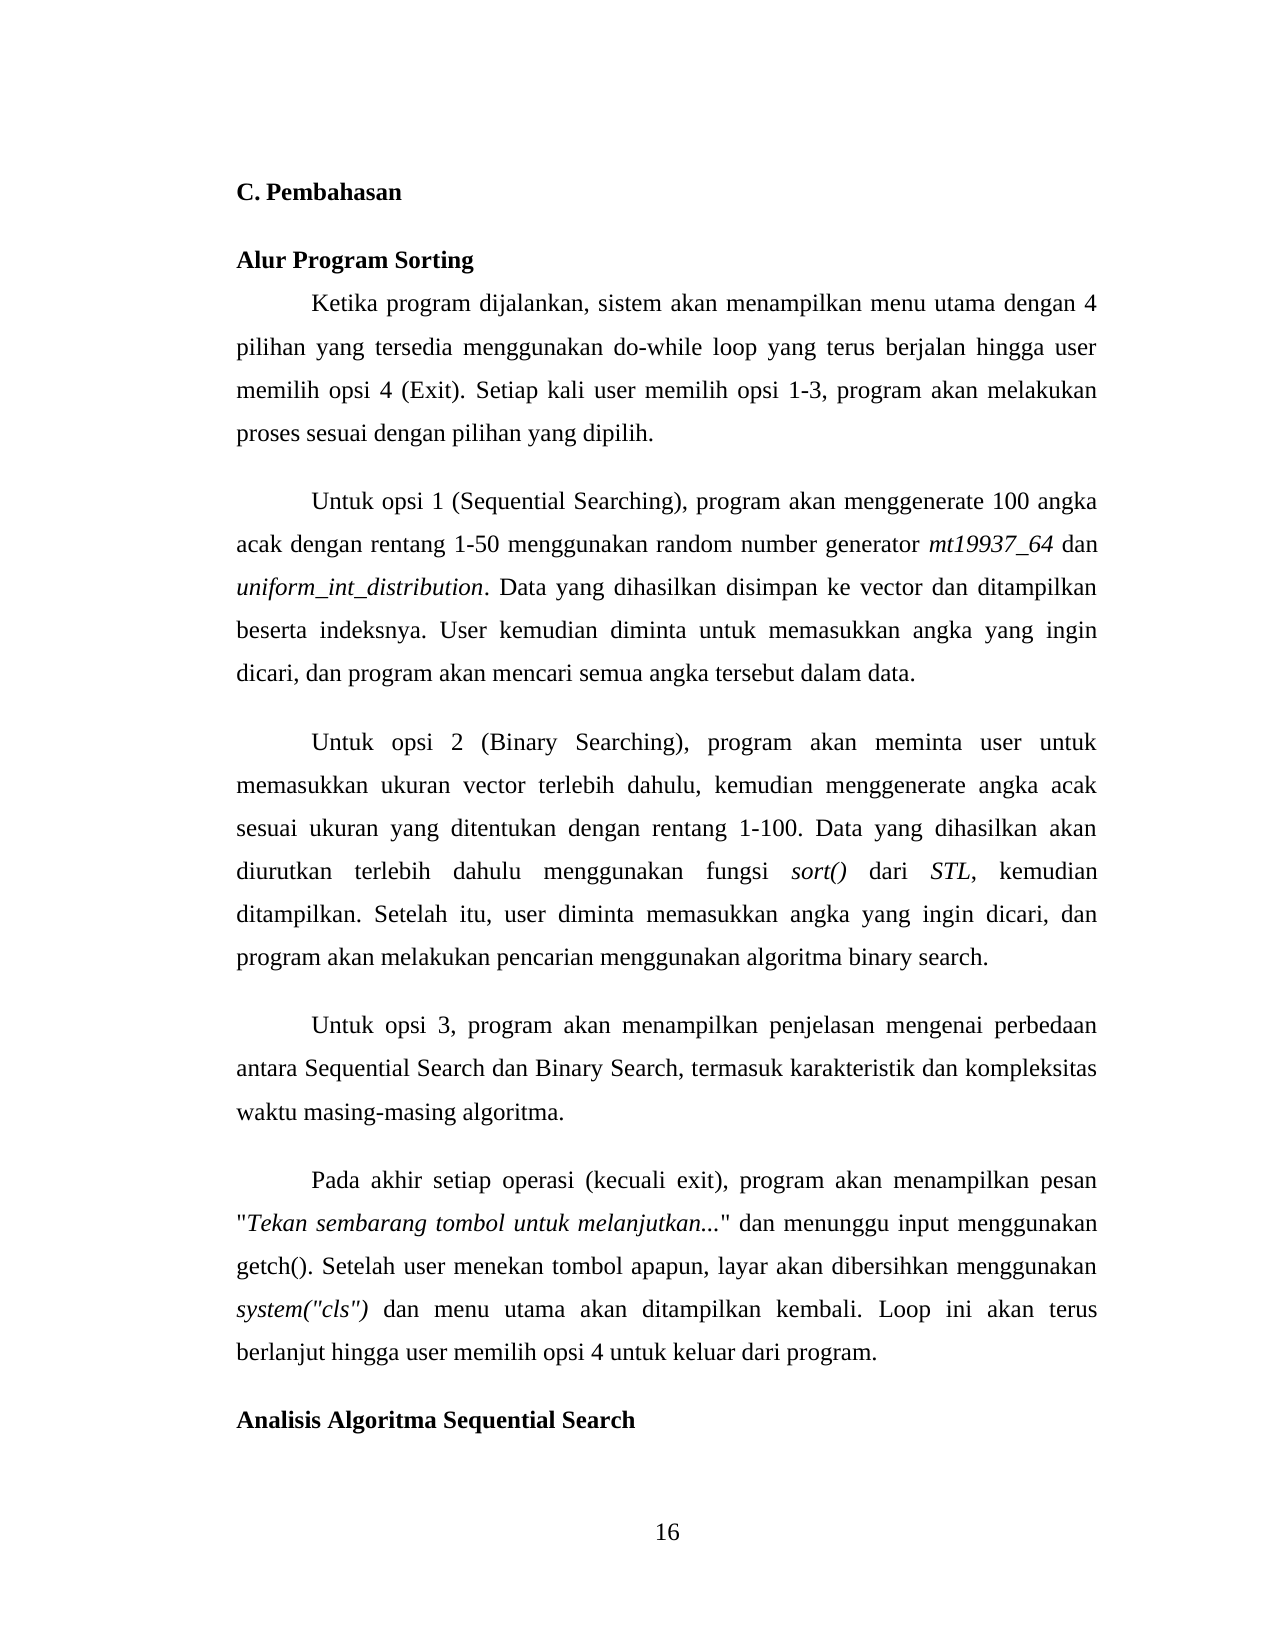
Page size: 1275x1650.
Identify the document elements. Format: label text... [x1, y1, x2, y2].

text Alur Program Sorting [236, 245, 1098, 274]
text Analisis Algoritma Sequential Search [236, 1405, 1098, 1434]
text Pada akhir setiap operasi (kecuali exit), program akan menampilkan pesan "Tekan sembarang tombol untuk melanjutkan..." dan menunggu input menggunakan getch(). Setelah user menekan tombol apapun, layar akan dibersihkan menggunakan system("cls") dan menu utama akan ditampilkan kembali. Loop ini akan terus berlanjut hingga user memilih opsi 4 untuk keluar dari program. [236, 1165, 1098, 1366]
text Untuk opsi 2 (Binary Searching), program akan meminta user untuk memasukkan ukuran vector terlebih dahulu, kemudian menggenerate angka acak sesuai ukuran yang ditentukan dengan rentang 1-100. Data yang dihasilkan akan diurutkan terlebih dahulu menggunakan fungsi sort() dari STL, kemudian ditampilkan. Setelah itu, user diminta memasukkan angka yang ingin dicari, dan program akan melakukan pencarian menggunakan algoritma binary search. [236, 727, 1098, 971]
text Untuk opsi 3, program akan menampilkan penjelasan mengenai perbedaan antara Sequential Search dan Binary Search, termasuk karakteristik dan kompleksitas waktu masing-masing algoritma. [236, 1010, 1098, 1125]
text Untuk opsi 1 (Sequential Searching), program akan menggenerate 100 angka acak dengan rentang 1-50 menggunakan random number generator mt19937_64 dan uniform_int_distribution. Data yang dihasilkan disimpan ke vector dan ditampilkan beserta indeksnya. User kemudian diminta untuk memasukkan angka yang ingin dicari, dan program akan mencari semua angka tersebut dalam data. [236, 486, 1098, 687]
text Ketika program dijalankan, sistem akan menampilkan menu utama dengan 4 pilihan yang tersedia menggunakan do-while loop yang terus berjalan hingga user memilih opsi 4 (Exit). Setiap kali user memilih opsi 1-3, program akan melakukan proses sesuai dengan pilihan yang dipilih. [236, 288, 1098, 447]
subtitle Pembahasan [236, 177, 1098, 206]
